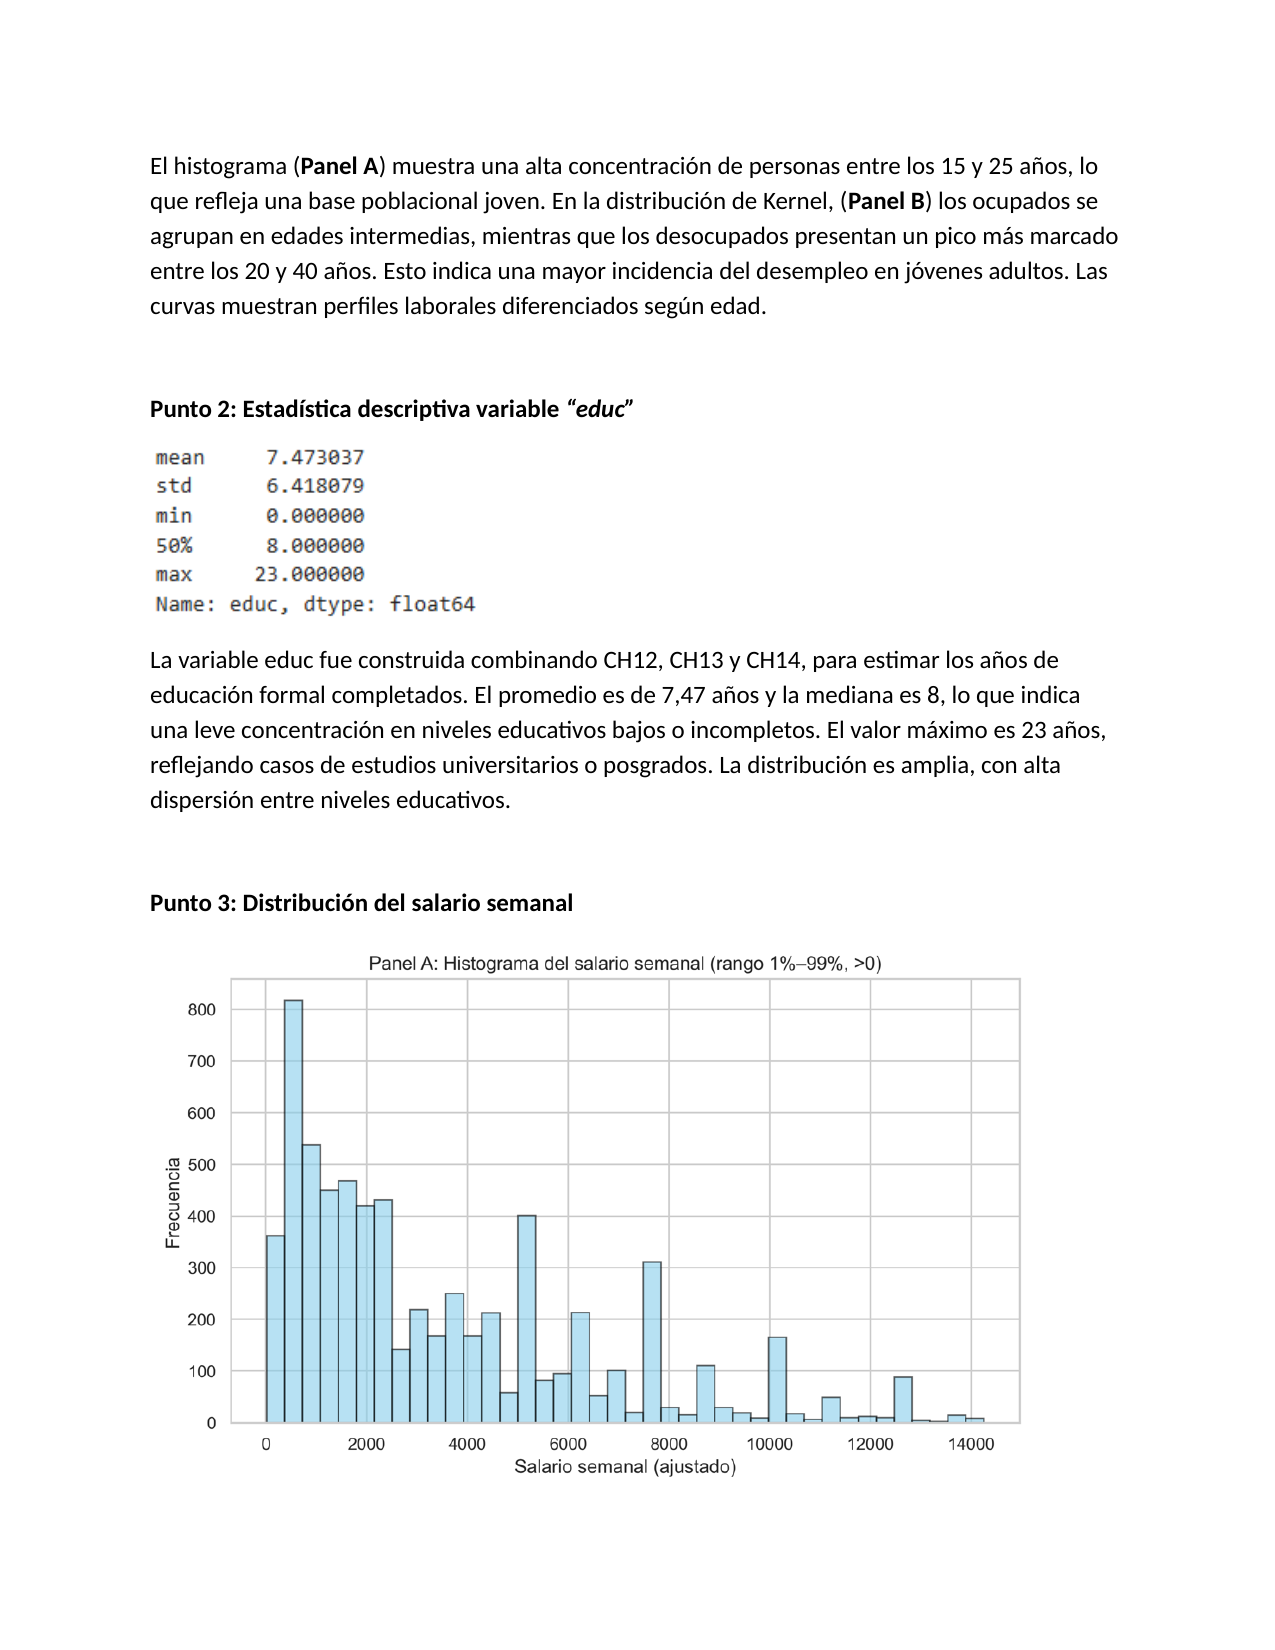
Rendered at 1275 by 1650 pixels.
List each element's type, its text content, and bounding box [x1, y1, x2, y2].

text La variable educ fue construida combinando CH12, CH13 y CH14, para estimar los años de educación formal completados. El promedio es de 7,47 años y la mediana es 8, lo que indica una leve concentración en niveles educativos bajos o incompletos. El valor máximo es 23 años, reflejando casos de estudios universitarios o posgrados. La distribución es amplia, con alta dispersión entre niveles educativos. [150, 644, 1125, 815]
text El histograma (Panel A) muestra una alta concentración de personas entre los 15 y 25 años, lo que refleja una base poblacional joven. En la distribución de Kernel, (Panel B) los ocupados se agrupan en edades intermedias, mientras que los desocupados presentan un pico más marcado entre los 20 y 40 años. Esto indica una mayor incidencia del desempleo en jóvenes adultos. Las curvas muestran perfiles laborales diferenciados según edad. [150, 150, 1125, 321]
text Punto 2: Estadística descriptiva variable “educ” [150, 393, 1125, 424]
text Punto 3: Distribución del salario semanal [150, 888, 1125, 918]
picture [150, 939, 1035, 1483]
picture [150, 445, 485, 624]
